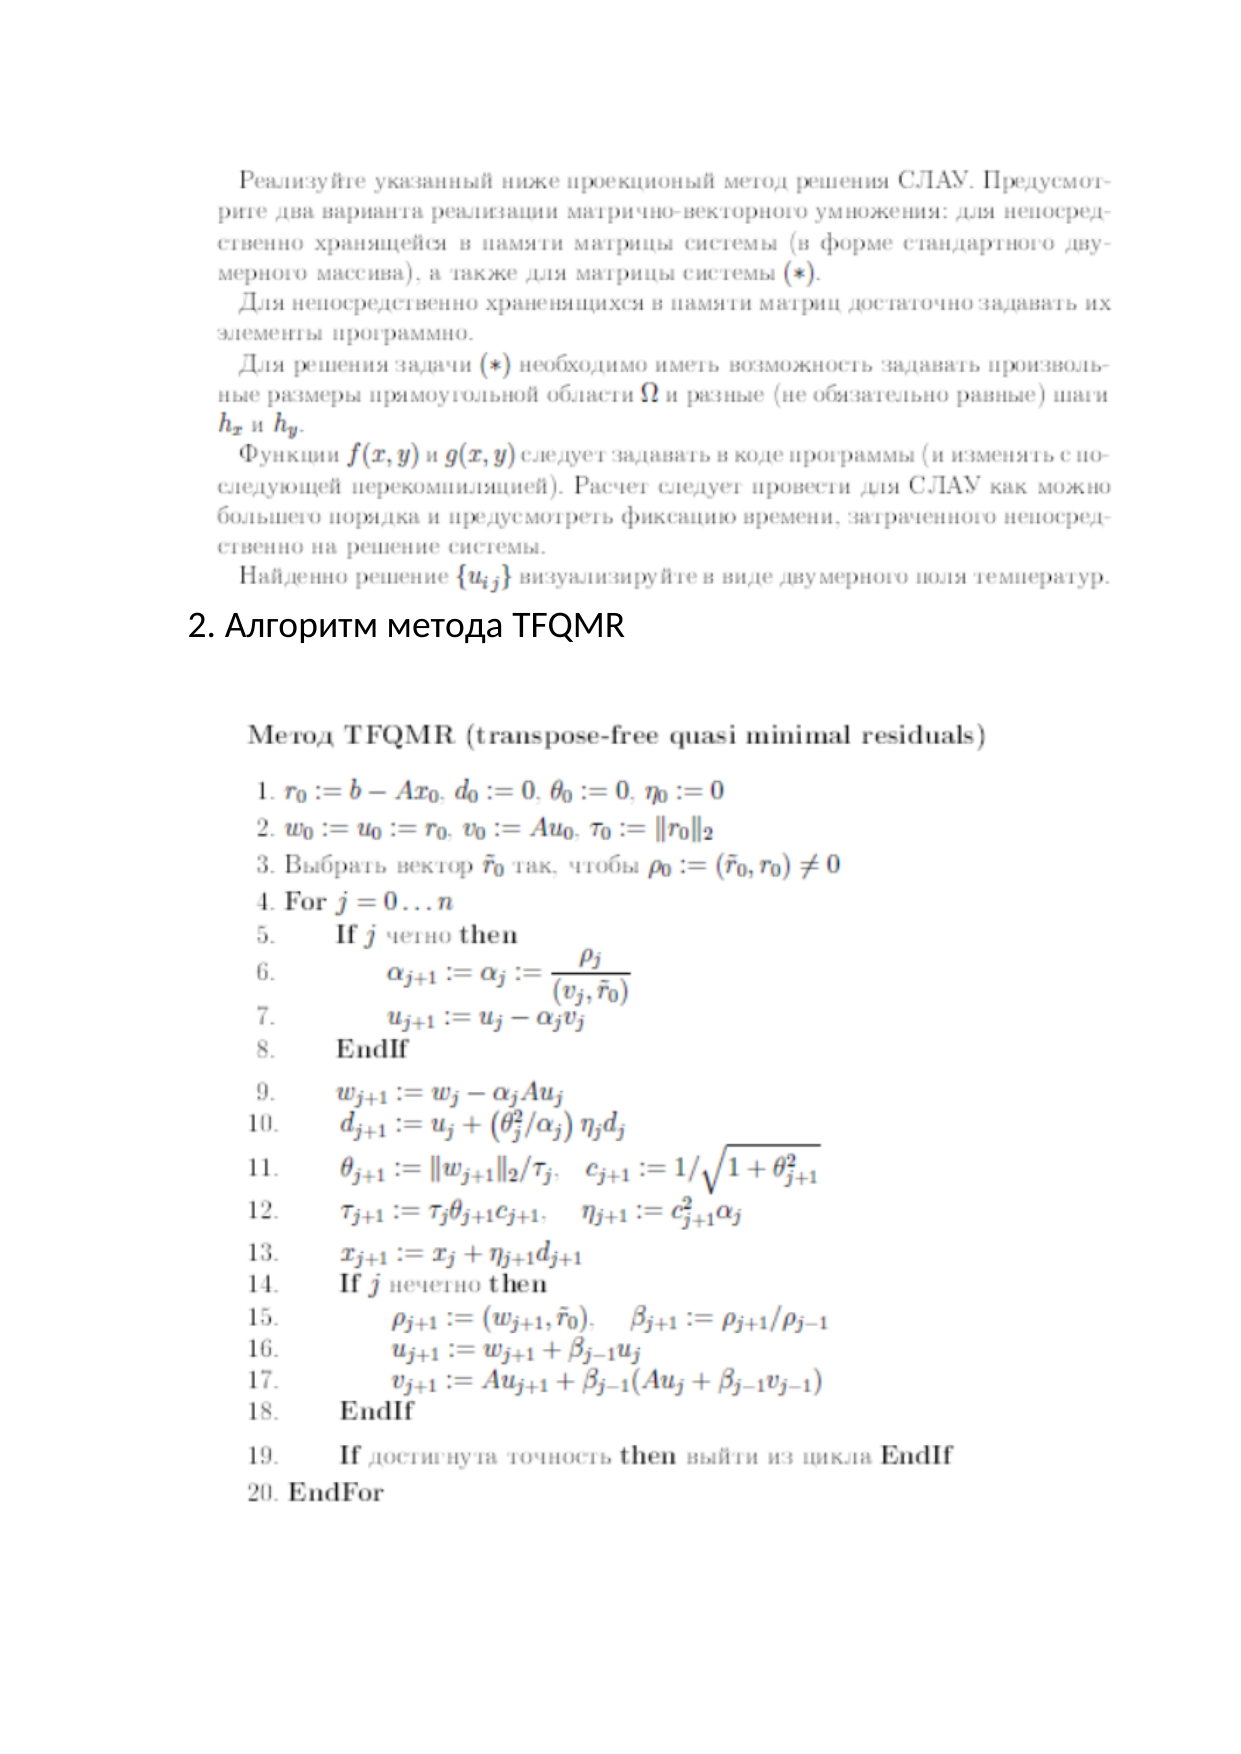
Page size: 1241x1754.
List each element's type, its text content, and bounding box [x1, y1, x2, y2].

list Алгоритм метода TFQMR [187, 601, 1053, 647]
picture [187, 150, 1160, 601]
picture [187, 682, 1052, 1568]
